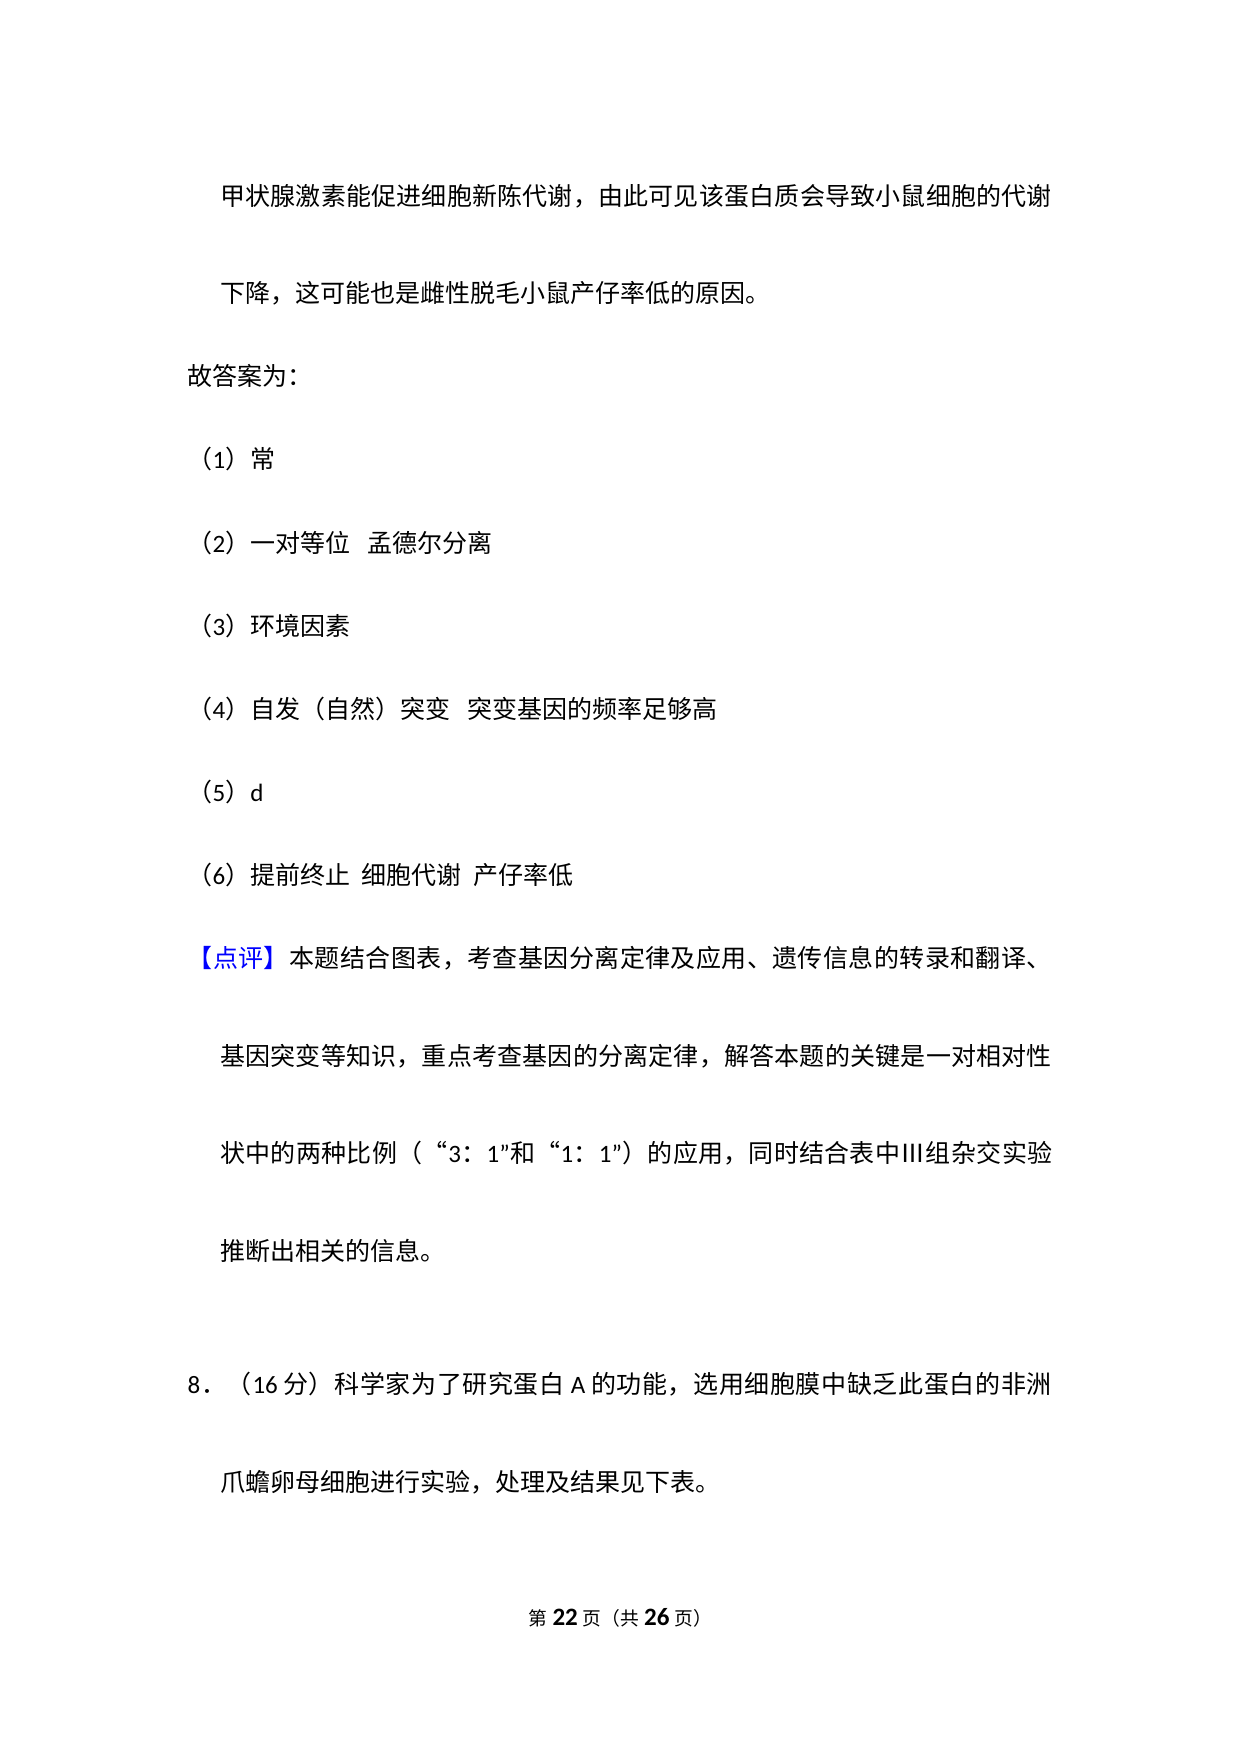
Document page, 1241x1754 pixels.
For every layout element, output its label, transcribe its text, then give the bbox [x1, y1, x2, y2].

text （4）自发（自然）突变 突变基因的频率足够高 [187, 675, 1053, 740]
text 8．（16分）科学家为了研究蛋白A的功能，选用细胞膜中缺乏此蛋白的非洲爪蟾卵母细胞进行实验，处理及结果见下表。 [187, 1351, 1053, 1513]
text （2）一对等位 孟德尔分离 [187, 509, 1053, 574]
text （3）环境因素 [187, 592, 1053, 657]
text 【点评】本题结合图表，考查基因分离定律及应用、遗传信息的转录和翻译、基因突变等知识，重点考查基因的分离定律，解答本题的关键是一对相对性状中的两种比例（“3：1”和“1：1”）的应用，同时结合表中Ⅲ组杂交实验推断出相关的信息。 [187, 924, 1053, 1282]
text （5）d [187, 758, 1053, 823]
text （6）提前终止 细胞代谢 产仔率低 [187, 841, 1053, 906]
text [187, 162, 1053, 324]
text 故答案为： [187, 342, 1053, 407]
text （1）常 [187, 426, 1053, 491]
